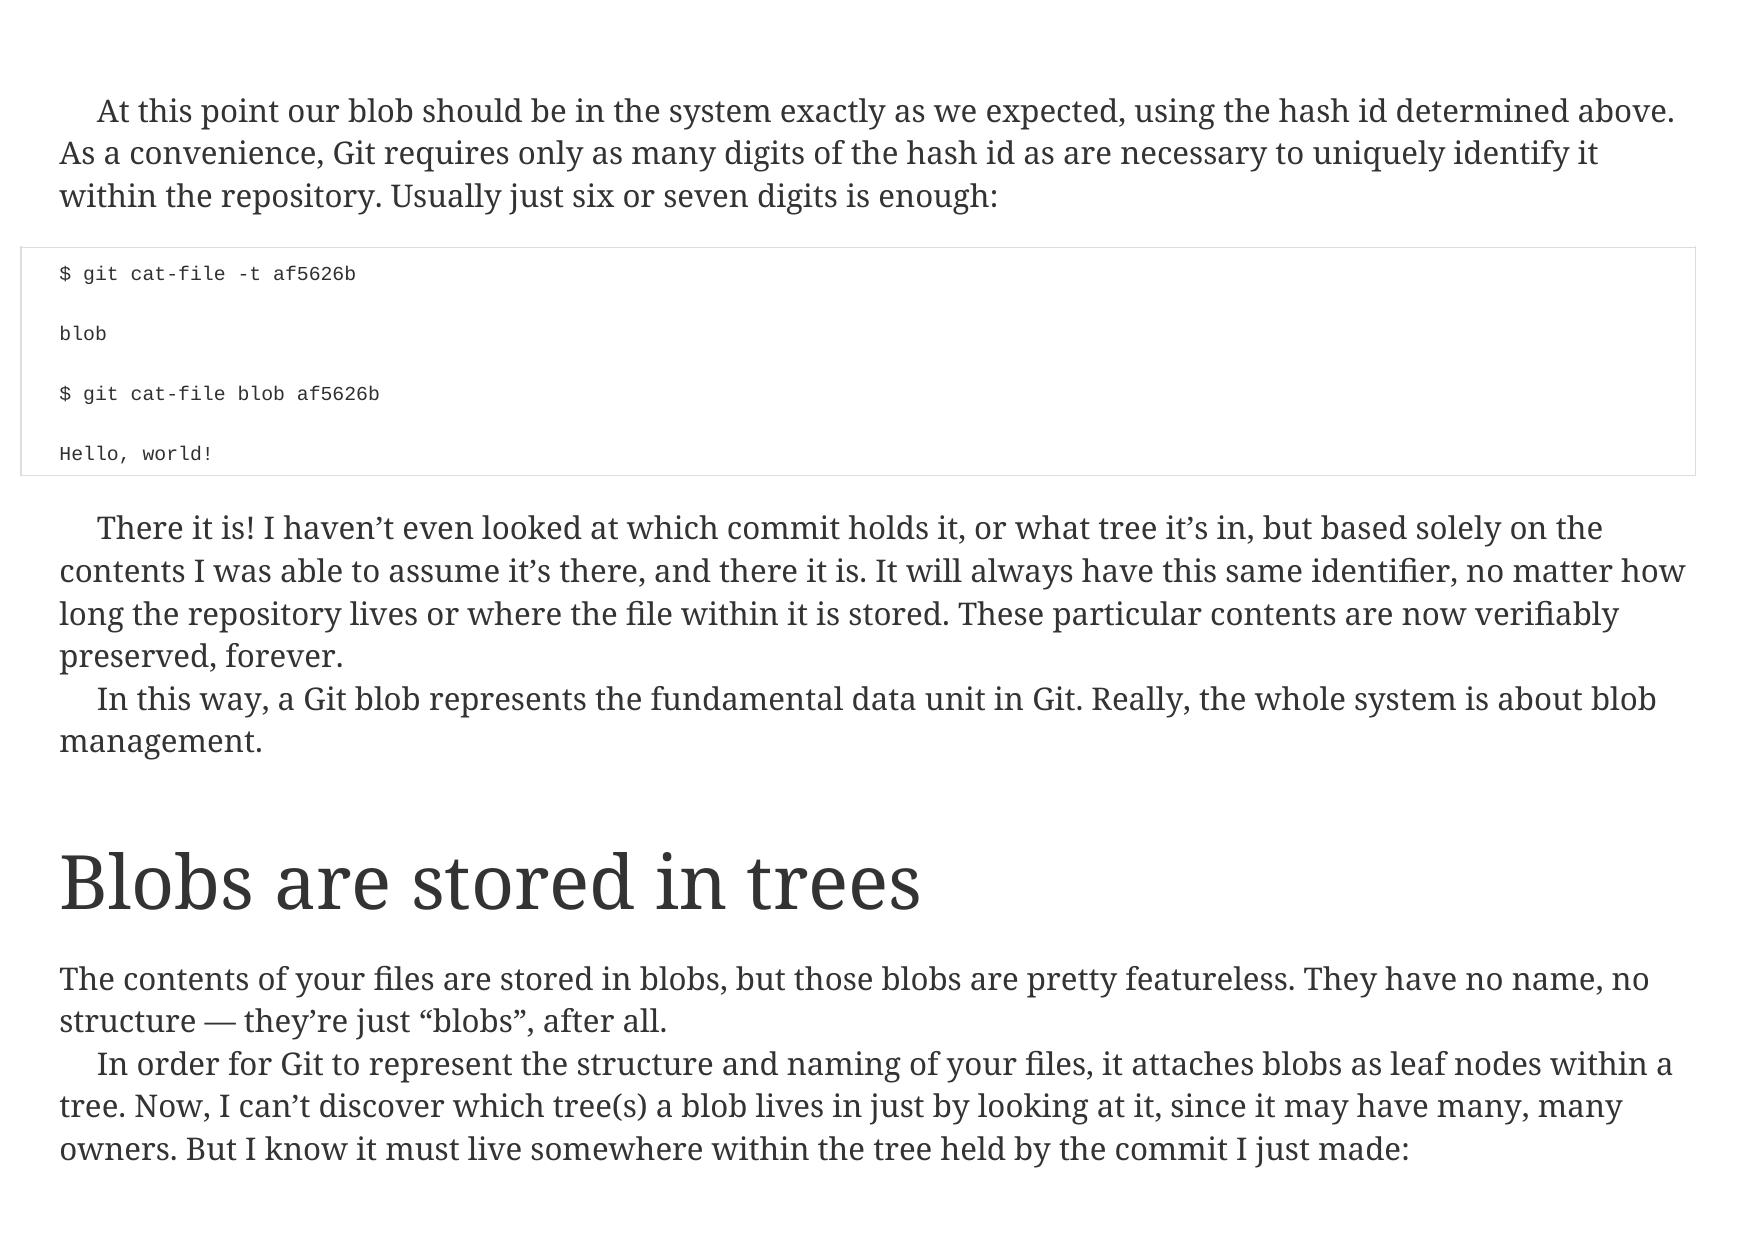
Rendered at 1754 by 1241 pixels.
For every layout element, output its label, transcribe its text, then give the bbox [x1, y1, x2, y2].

text $ git cat-file -t af5626b [22, 248, 1695, 286]
text The contents of your files are stored in blobs, but those blobs are pretty featureless. They have no name, no structure — they’re just “blobs”, after all. [59, 957, 1695, 1042]
text Hello, world! [22, 426, 1695, 475]
text $ git cat-file blob af5626b [22, 366, 1695, 406]
text There it is! I haven’t even looked at which commit holds it, or what tree it’s in, but based solely on the contents I was able to assume it’s there, and there it is. It will always have this same identifier, no matter how long the repository lives or where the file within it is stored. These particular contents are now verifiably preserved, forever. [59, 506, 1695, 677]
text At this point our blob should be in the system exactly as we expected, using the hash id determined above. As a convenience, Git requires only as many digits of the hash id as are necessary to uniquely identify it within the repository. Usually just six or seven digits is enough: [59, 89, 1695, 216]
text blob [22, 306, 1695, 346]
subtitle Blobs are stored in trees [59, 829, 1695, 932]
text In order for Git to represent the structure and naming of your files, it attaches blobs as leaf nodes within a tree. Now, I can’t discover which tree(s) a blob lives in just by looking at it, since it may have many, many owners. But I know it must live somewhere within the tree held by the commit I just made: [59, 1042, 1695, 1170]
text In this way, a Git blob represents the fundamental data unit in Git. Really, the whole system is about blob management. [59, 677, 1695, 762]
